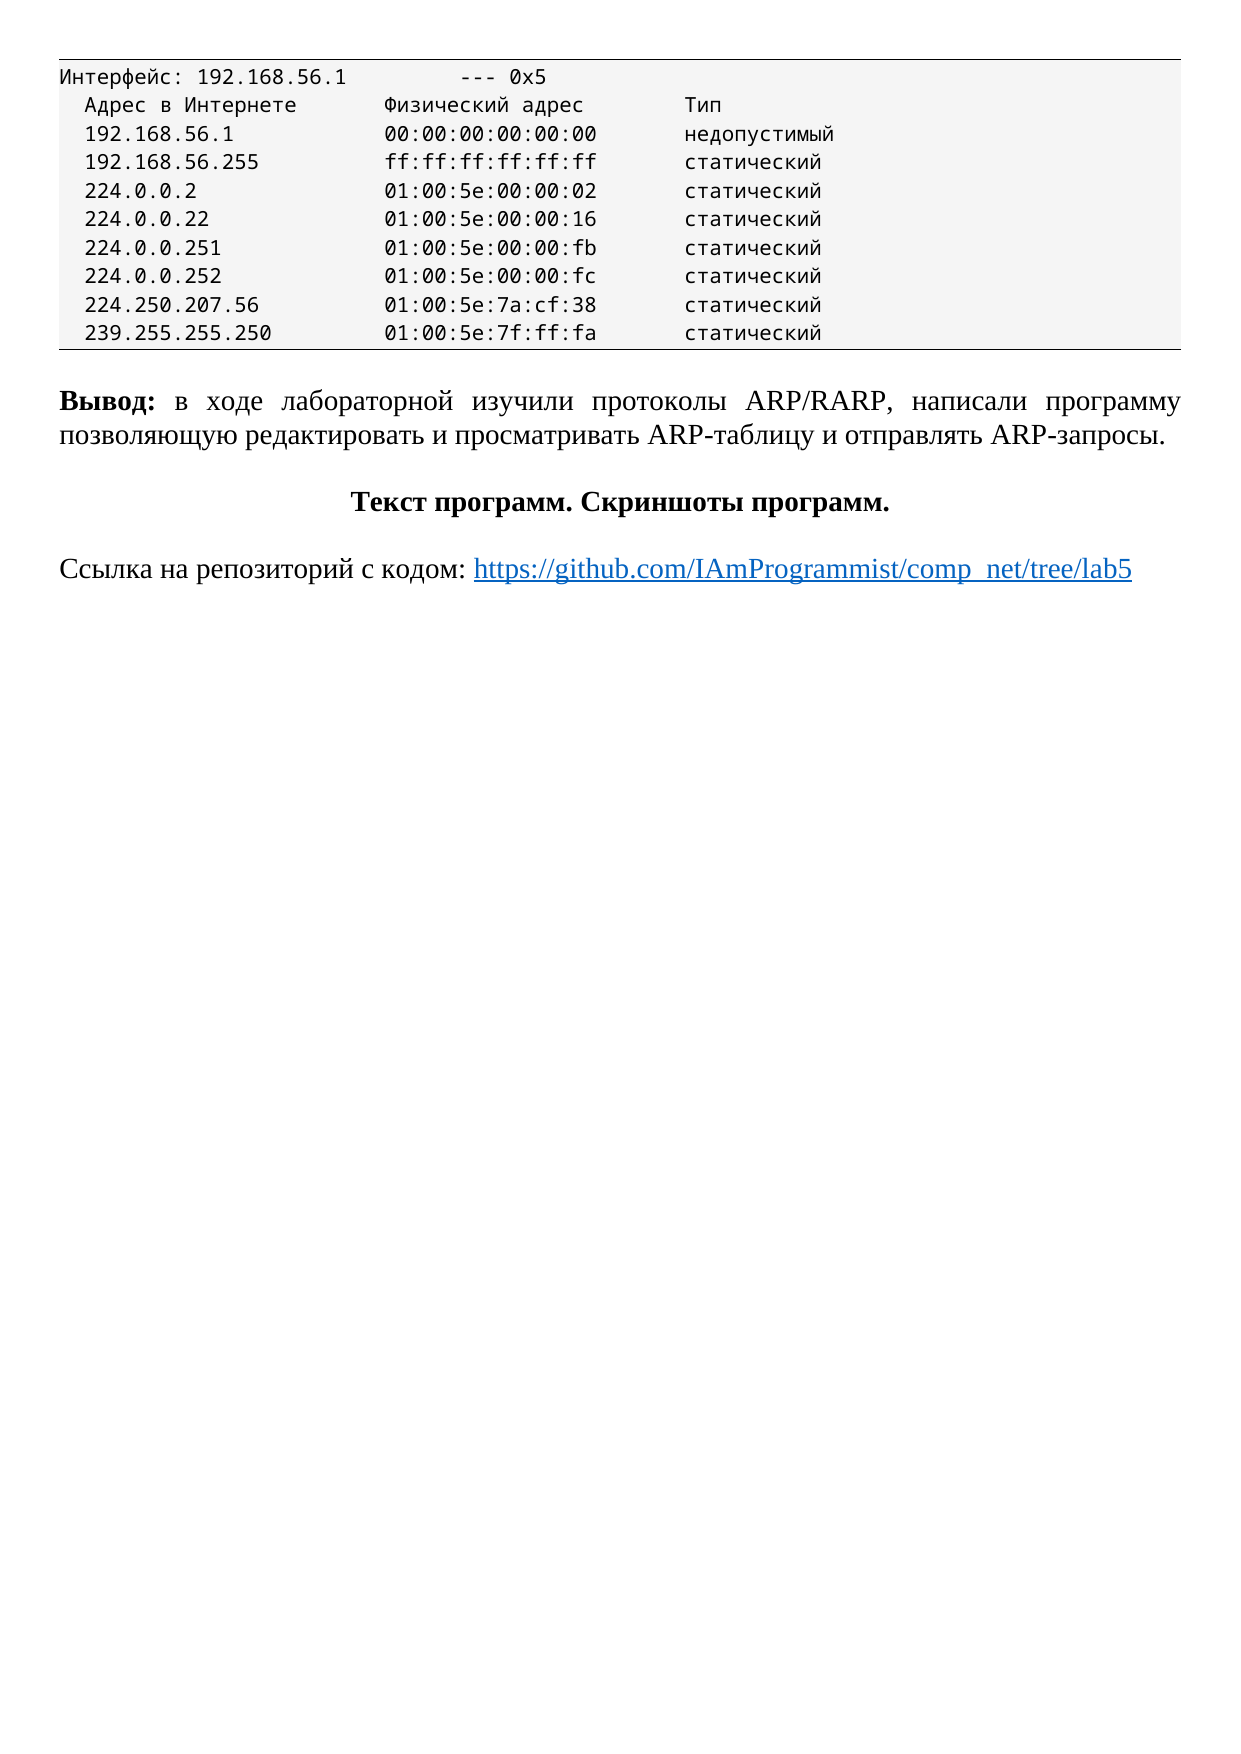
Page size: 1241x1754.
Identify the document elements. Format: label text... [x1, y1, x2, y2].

text 224.0.0.2 01:00:5e:00:00:02 статический [59, 176, 1181, 204]
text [59, 204, 1181, 233]
text 192.168.56.1 00:00:00:00:00:00 недопустимый [59, 119, 1181, 147]
text 239.255.255.250 01:00:5e:7f:ff:fa статический [59, 315, 1181, 349]
text 192.168.56.255 ff:ff:ff:ff:ff:ff статический [59, 147, 1181, 176]
text 224.250.207.56 01:00:5e:7a:cf:38 статический [59, 290, 1181, 315]
text Вывод: в ходе лабораторной изучили протоколы ARP/RARP, написали программу позволяющую редактировать и просматривать ARP-таблицу и отправлять ARP-запросы. [59, 383, 1181, 450]
text Ссылка на репозиторий с кодом: https://github.com/IAmProgrammist/comp_net/tree/lab5 [59, 551, 1181, 584]
text Текст программ. Скриншоты программ. [59, 484, 1181, 517]
text Интерфейс: 192.168.56.1 --- 0x5 [59, 60, 1181, 91]
text 224.0.0.251 01:00:5e:00:00:fb статический [59, 233, 1181, 261]
text Адрес в Интернете Физический адрес Тип [59, 91, 1181, 119]
text 224.0.0.252 01:00:5e:00:00:fc статический [59, 261, 1181, 290]
